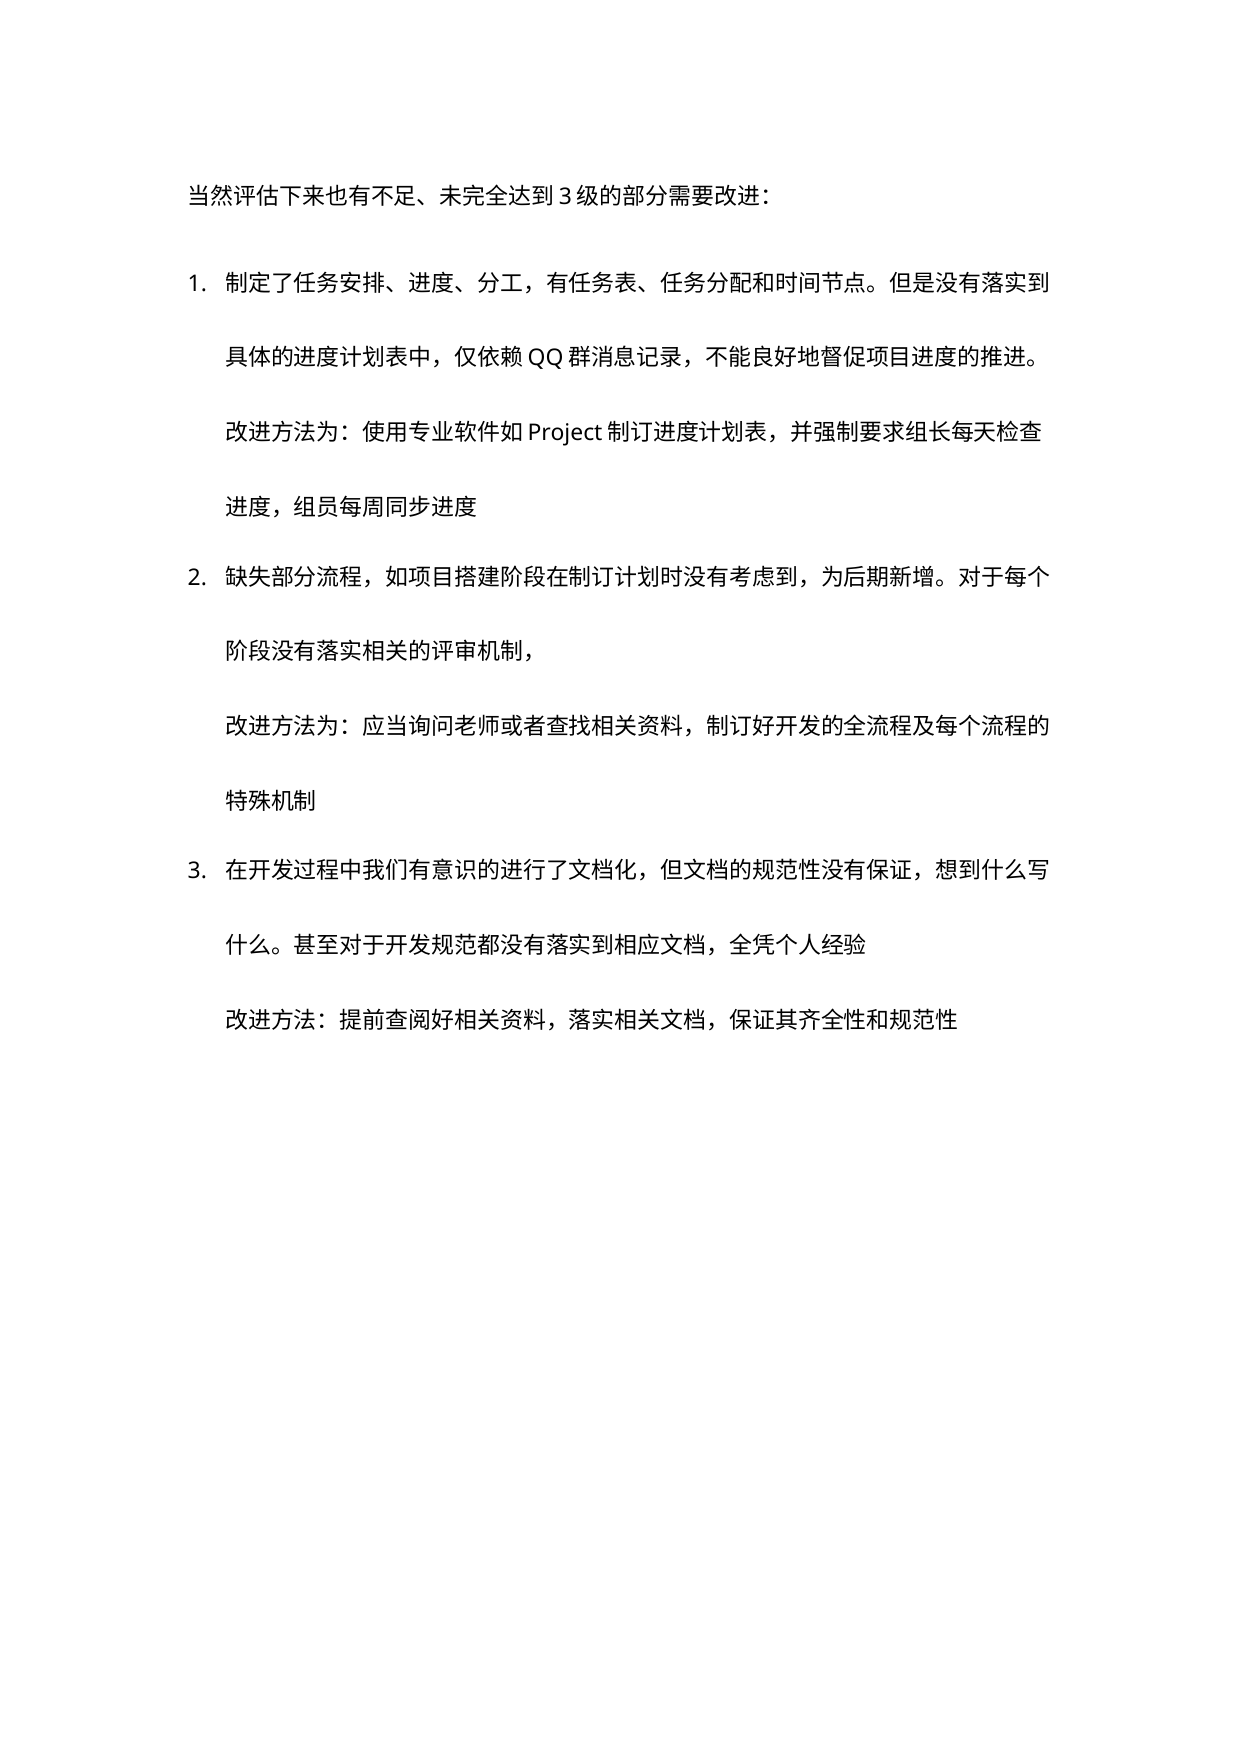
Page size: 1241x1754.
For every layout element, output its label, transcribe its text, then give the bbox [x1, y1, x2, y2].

list 在开发过程中我们有意识的进行了文档化，但文档的规范性没有保证，想到什么写什么。甚至对于开发规范都没有落实到相应文档，全凭个人经验 改进方法：提前查阅好相关资料，落实相关文档，保证其齐全性和规范性 [187, 837, 1053, 1051]
list 制定了任务安排、进度、分工，有任务表、任务分配和时间节点。但是没有落实到具体的进度计划表中，仅依赖QQ群消息记录，不能良好地督促项目进度的推进。 改进方法为：使用专业软件如Project制订进度计划表，并强制要求组长每天检查进度，组员每周同步进度 [187, 249, 1053, 538]
text 当然评估下来也有不足、未完全达到3级的部分需要改进： [187, 162, 1053, 227]
list 缺失部分流程，如项目搭建阶段在制订计划时没有考虑到，为后期新增。对于每个阶段没有落实相关的评审机制， 改进方法为：应当询问老师或者查找相关资料，制订好开发的全流程及每个流程的特殊机制 [187, 543, 1053, 832]
